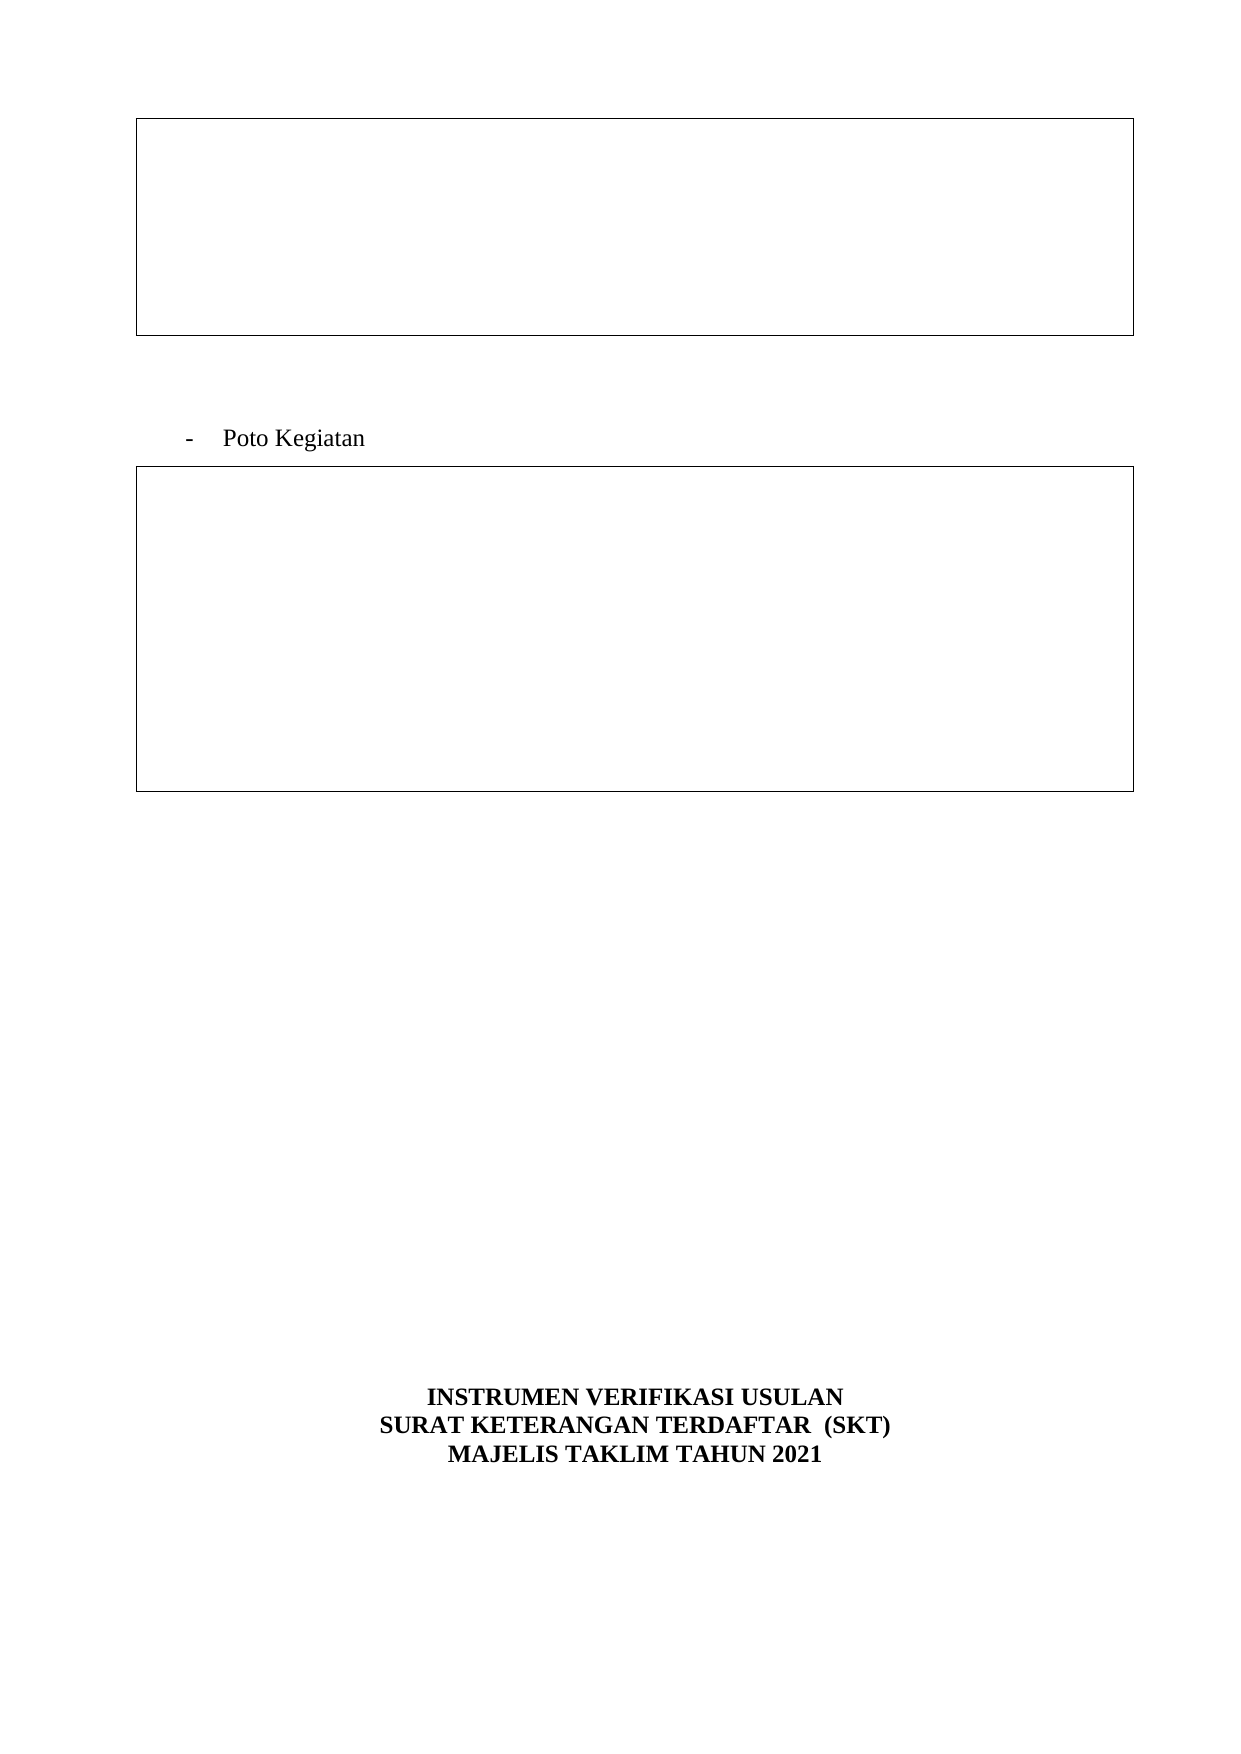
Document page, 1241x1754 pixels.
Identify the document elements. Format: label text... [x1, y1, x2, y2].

text MAJELIS TAKLIM TAHUN 2021 [148, 1439, 1122, 1468]
list Poto Kegiatan [185, 423, 1122, 451]
table_header [137, 467, 1133, 791]
text SURAT KETERANGAN TERDAFTAR (SKT) [148, 1410, 1122, 1439]
text INSTRUMEN VERIFIKASI USULAN [148, 1382, 1122, 1410]
table_header [137, 119, 1133, 335]
